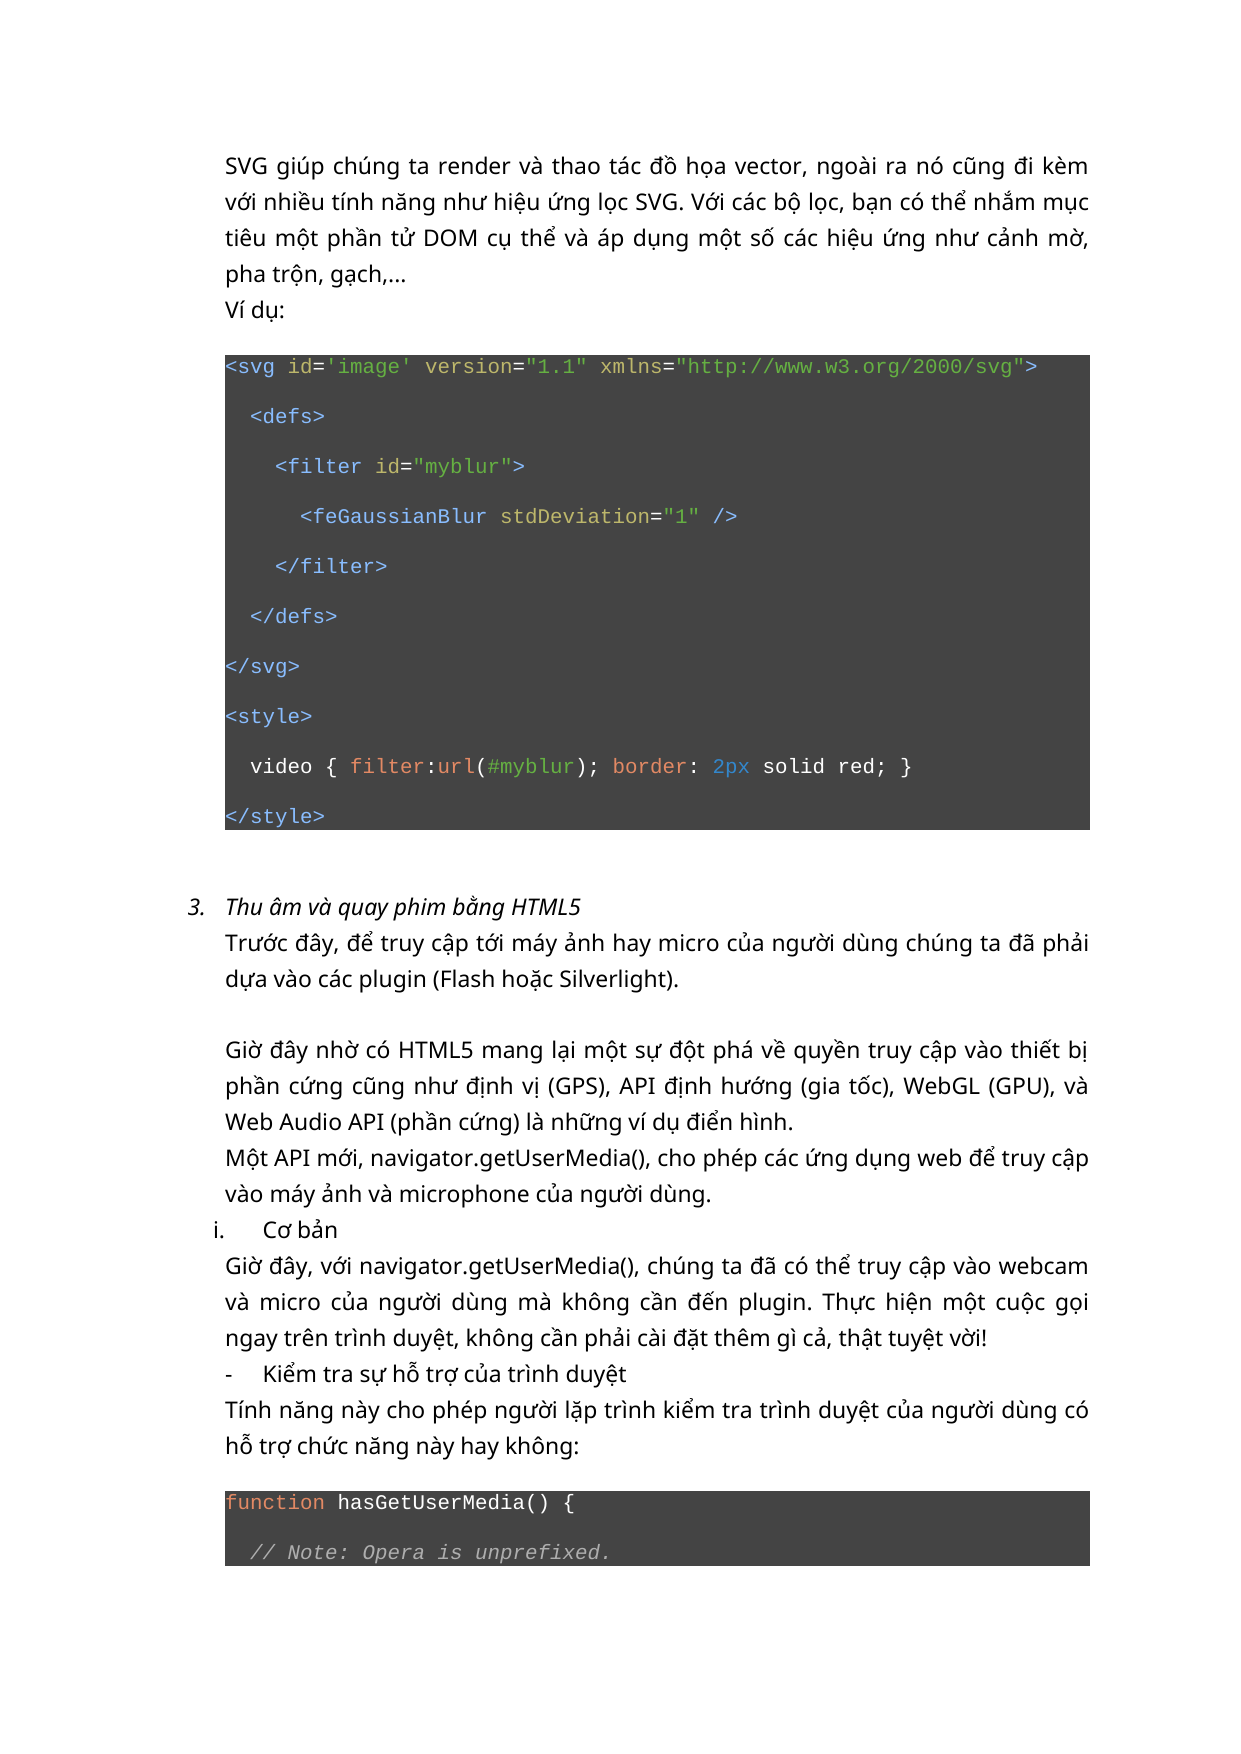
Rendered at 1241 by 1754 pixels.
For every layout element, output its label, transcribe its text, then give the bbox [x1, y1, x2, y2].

text video { filter:url(#myblur); border: 2px solid red; } [225, 755, 1090, 780]
text </style> [225, 805, 1090, 830]
list Thu âm và quay phim bằng HTML5 [187, 891, 1090, 922]
text <filter id="myblur"> [225, 455, 1090, 480]
text </defs> [225, 605, 1090, 630]
text Trước đây, để truy cập tới máy ảnh hay micro của người dùng chúng ta đã phải dựa vào các plugin (Flash hoặc Silverlight). [225, 927, 1090, 994]
text </filter> [225, 555, 1090, 580]
text Giờ đây, với navigator.getUserMedia(), chúng ta đã có thể truy cập vào webcam và micro của người dùng mà không cần đến plugin. Thực hiện một cuộc gọi ngay trên trình duyệt, không cần phải cài đặt thêm gì cả, thật tuyệt vời! [225, 1250, 1090, 1353]
text Giờ đây nhờ có HTML5 mang lại một sự đột phá về quyền truy cập vào thiết bị phần cứng cũng như định vị (GPS), API định hướng (gia tốc), WebGL (GPU), và Web Audio API (phần cứng) là những ví dụ điển hình. [225, 1034, 1090, 1137]
text <feGaussianBlur stdDeviation="1" /> [225, 505, 1090, 530]
list Cơ bản [225, 1214, 1090, 1245]
text Tính năng này cho phép người lặp trình kiểm tra trình duyệt của người dùng có hỗ trợ chức năng này hay không: [225, 1394, 1090, 1461]
text <svg id='image' version="1.1" xmlns="http://www.w3.org/2000/svg"> [225, 355, 1090, 380]
text <defs> [225, 405, 1090, 430]
text <style> [225, 705, 1090, 730]
text Ví dụ: [225, 294, 1090, 325]
text </svg> [225, 655, 1090, 680]
text function hasGetUserMedia() { [225, 1491, 1090, 1516]
text // Note: Opera is unprefixed. [225, 1541, 1090, 1566]
text Một API mới, navigator.getUserMedia(), cho phép các ứng dụng web để truy cập vào máy ảnh và microphone của người dùng. [225, 1142, 1090, 1209]
text SVG giúp chúng ta render và thao tác đồ họa vector, ngoài ra nó cũng đi kèm với nhiều tính năng như hiệu ứng lọc SVG. Với các bộ lọc, bạn có thể nhắm mục tiêu một phần tử DOM cụ thể và áp dụng một số các hiệu ứng như cảnh mờ, pha trộn, gạch,... [225, 150, 1090, 289]
list Kiểm tra sự hỗ trợ của trình duyệt [225, 1358, 1090, 1389]
